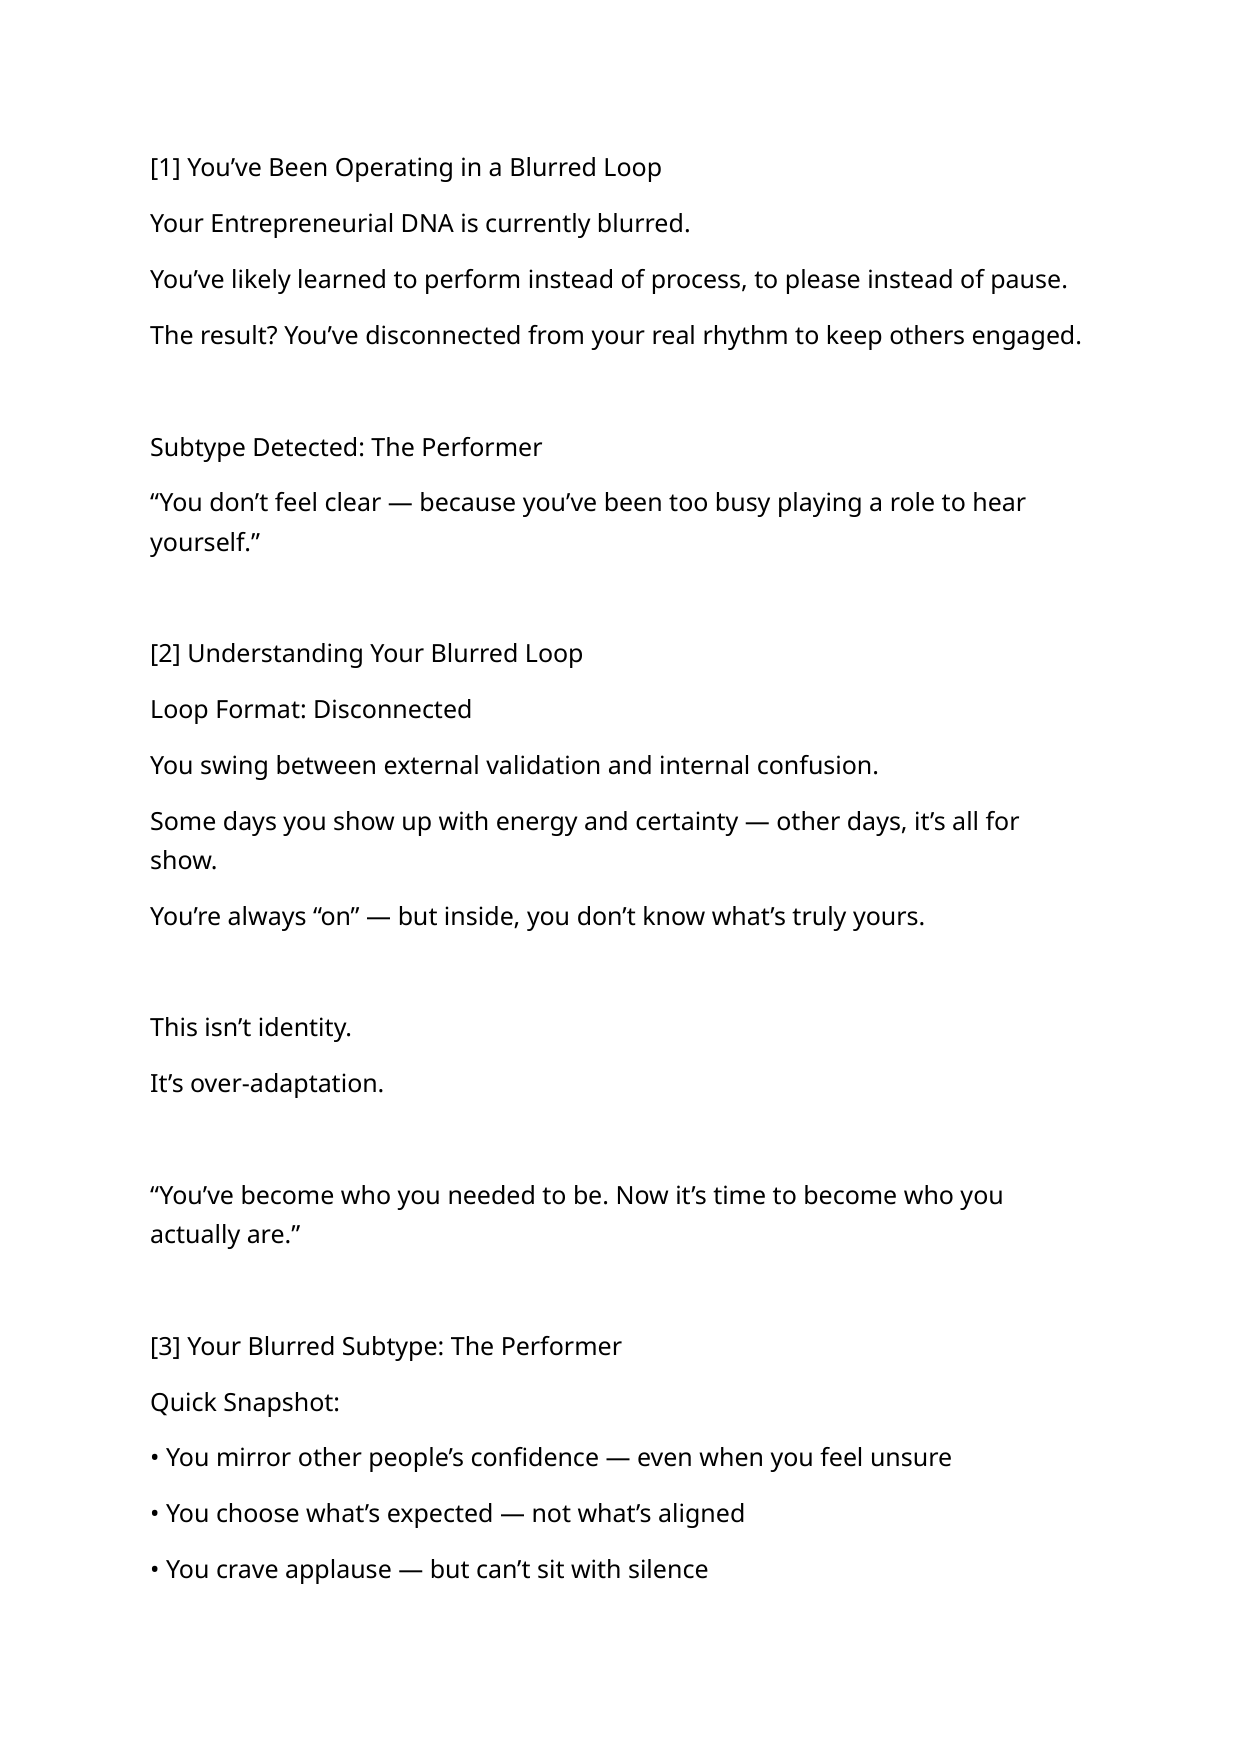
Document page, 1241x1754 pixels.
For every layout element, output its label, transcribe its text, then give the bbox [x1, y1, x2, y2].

text “You’ve become who you needed to be. Now it’s time to become who you actually are.” [150, 1177, 1090, 1251]
text Some days you show up with energy and certainty — other days, it’s all for show. [150, 803, 1090, 877]
text Your Entrepreneurial DNA is currently blurred. [150, 206, 1090, 240]
text [3] Your Blurred Subtype: The Performer [150, 1328, 1090, 1362]
text This isn’t identity. [150, 1010, 1090, 1044]
text You swing between external validation and internal confusion. [150, 747, 1090, 782]
text Subtype Detected: The Performer [150, 429, 1090, 463]
text You’re always “on” — but inside, you don’t know what’s truly yours. [150, 898, 1090, 932]
text • You mirror other people’s confidence — even when you feel unsure [150, 1440, 1090, 1474]
text Loop Format: Disconnected [150, 692, 1090, 726]
text You’ve likely learned to perform instead of process, to please instead of pause. [150, 262, 1090, 296]
text Quick Snapshot: [150, 1384, 1090, 1418]
text • You crave applause — but can’t sit with silence [150, 1552, 1090, 1586]
text It’s over-adaptation. [150, 1066, 1090, 1100]
text [1] You’ve Been Operating in a Blurred Loop [150, 150, 1090, 184]
text • You choose what’s expected — not what’s aligned [150, 1496, 1090, 1530]
text The result? You’ve disconnected from your real rhythm to keep others engaged. [150, 317, 1090, 352]
text “You don’t feel clear — because you’ve been too busy playing a role to hear yourself.” [150, 485, 1090, 558]
text [2] Understanding Your Blurred Loop [150, 636, 1090, 670]
